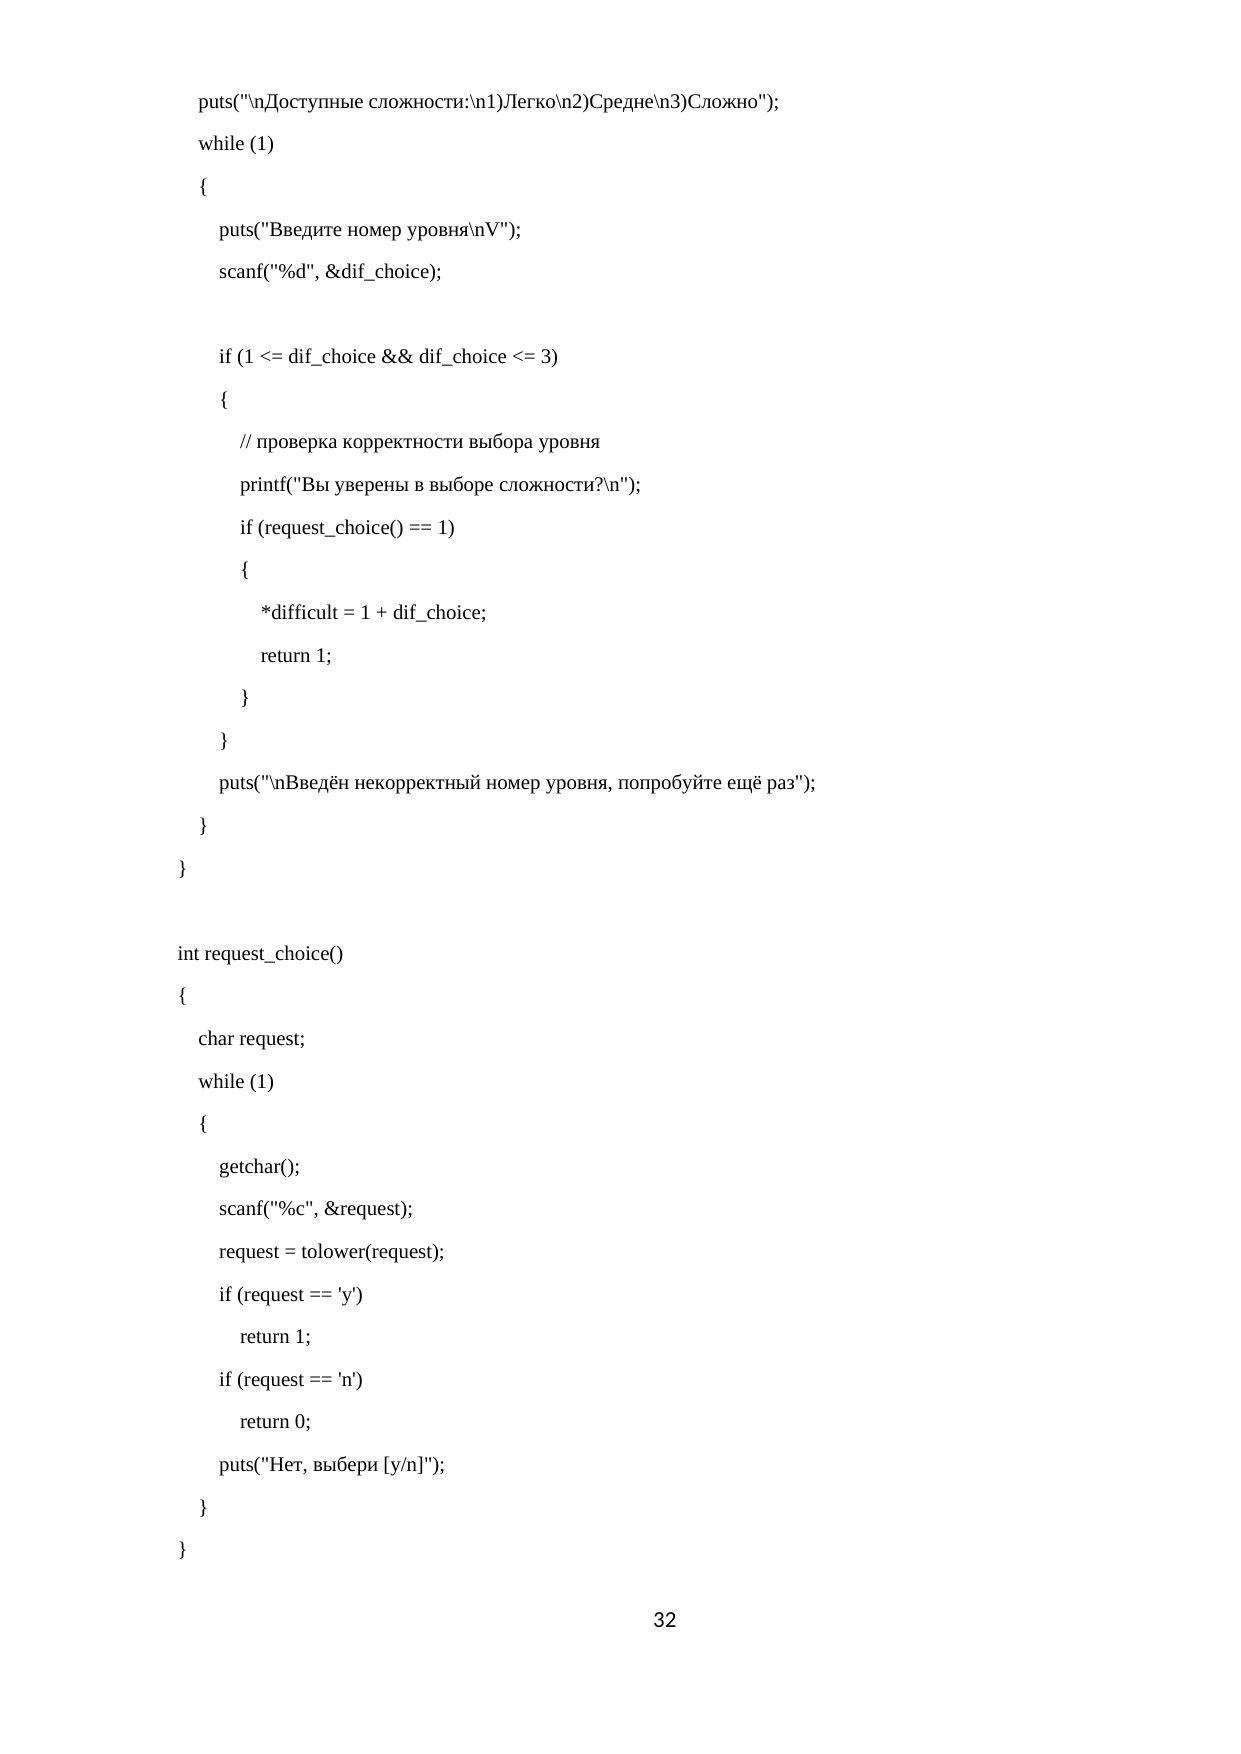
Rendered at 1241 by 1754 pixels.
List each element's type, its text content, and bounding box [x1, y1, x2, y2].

text printf("Вы уверены в выборе сложности?\n"); [177, 472, 1152, 496]
text } [177, 728, 1152, 752]
text request = tolower(request); [177, 1239, 1152, 1263]
text return 1; [177, 1324, 1152, 1348]
text } [177, 1494, 1152, 1519]
text } [177, 813, 1152, 837]
text puts("\nВведён некорректный номер уровня, попробуйте ещё раз"); [177, 770, 1152, 794]
text if (request == 'y') [177, 1282, 1152, 1306]
text { [177, 983, 1152, 1007]
text puts("\nДоступные сложности:\n1)Легко\n2)Средне\n3)Сложно"); [177, 89, 1152, 113]
text } [177, 856, 1152, 879]
text if (1 <= dif_choice && dif_choice <= 3) [177, 344, 1152, 368]
text return 0; [177, 1409, 1152, 1433]
text { [177, 387, 1152, 411]
text // проверка корректности выбора уровня [177, 429, 1152, 453]
text int request_choice() [177, 941, 1152, 965]
text *difficult = 1 + dif_choice; [177, 600, 1152, 624]
text getchar(); [177, 1154, 1152, 1178]
text while (1) [177, 1068, 1152, 1093]
text return 1; [177, 642, 1152, 667]
text puts("Введите номер уровня\nV"); [177, 216, 1152, 241]
text scanf("%c", &request); [177, 1196, 1152, 1220]
text if (request == 'n') [177, 1367, 1152, 1391]
text { [177, 557, 1152, 581]
text { [177, 174, 1152, 198]
text } [177, 1537, 1152, 1561]
text char request; [177, 1026, 1152, 1050]
text while (1) [177, 131, 1152, 155]
text if (request_choice() == 1) [177, 515, 1152, 539]
text { [177, 1111, 1152, 1135]
text scanf("%d", &dif_choice); [177, 259, 1152, 283]
text puts("Нет, выбери [y/n]"); [177, 1452, 1152, 1476]
text } [177, 685, 1152, 709]
